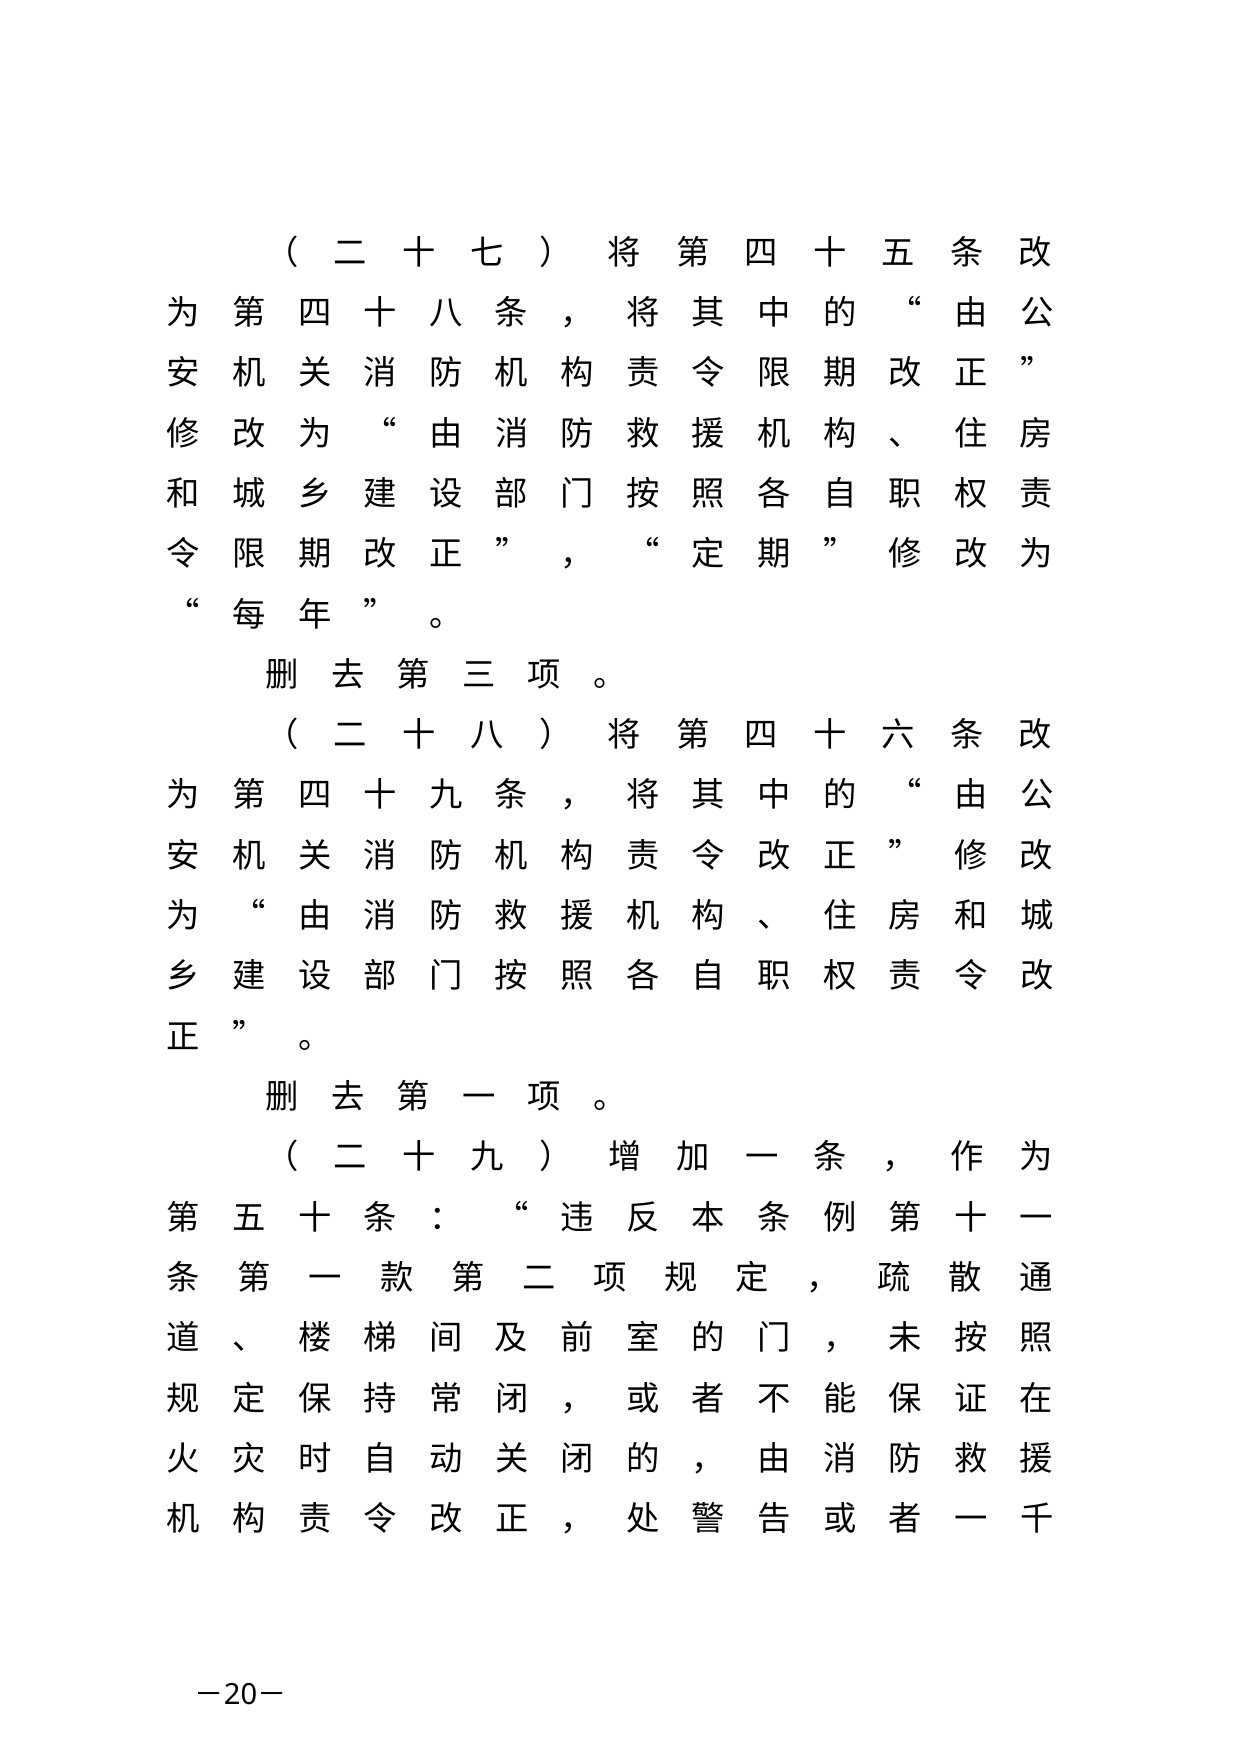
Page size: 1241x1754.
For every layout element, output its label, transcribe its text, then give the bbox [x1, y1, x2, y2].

text （二十八）将第四十六条改为第四十九条，将其中的“由公安机关消防机构责令改正”修改为“由消防救援机构、住房和城乡建设部门按照各自职权责令改正”。 [167, 702, 1085, 1064]
text 删去第三项。 [167, 642, 1085, 702]
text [167, 1124, 1085, 1546]
text 删去第一项。 [167, 1064, 1085, 1124]
text （二十七）将第四十五条改为第四十八条，将其中的“由公安机关消防机构责令限期改正”修改为“由消防救援机构、住房和城乡建设部门按照各自职权责令限期改正”，“定期”修改为“每年”。 [167, 219, 1085, 642]
